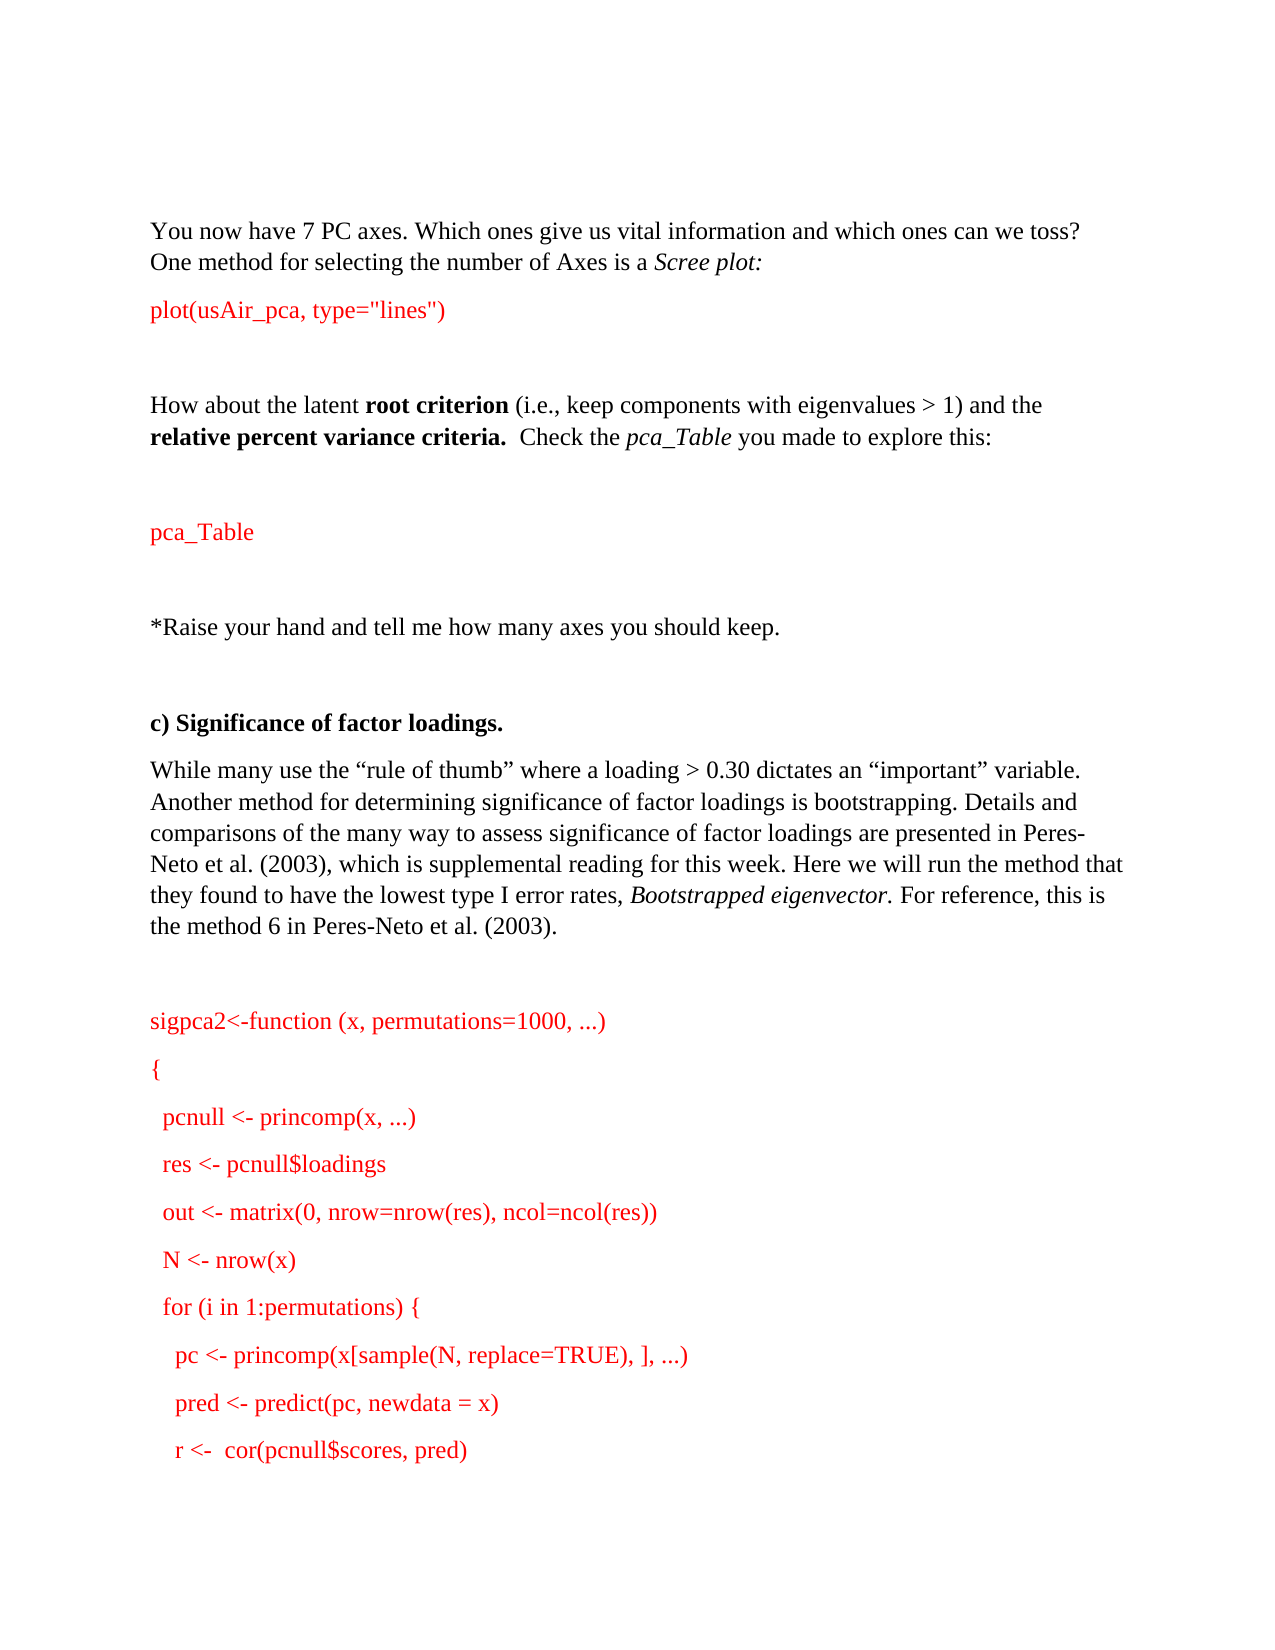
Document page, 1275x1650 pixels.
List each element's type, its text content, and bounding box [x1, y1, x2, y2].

text out <- matrix(0, nrow=nrow(res), ncol=ncol(res)) [150, 1197, 1125, 1226]
text c) Significance of factor loadings. [150, 708, 1125, 737]
text You now have 7 PC axes. Which ones give us vital information and which ones can we toss? One method for selecting the number of Axes is a Scree plot: [150, 216, 1125, 276]
text How about the latent root criterion (i.e., keep components with eigenvalues > 1) and the relative percent variance criteria. Check the pca_Table you made to explore this: [150, 391, 1125, 450]
text pca_Table [150, 517, 1125, 546]
text { [150, 1054, 1125, 1083]
text pc <- princomp(x[sample(N, replace=TRUE), ], ...) [150, 1340, 1125, 1369]
text for (i in 1:permutations) { [150, 1292, 1125, 1321]
text N <- nrow(x) [150, 1245, 1125, 1273]
text sigpca2<-function (x, permutations=1000, ...) [150, 1006, 1125, 1035]
text plot(usAir_pca, type="lines") [150, 295, 1125, 324]
text pred <- predict(pc, newdata = x) [150, 1388, 1125, 1417]
text pcnull <- princomp(x, ...) [150, 1102, 1125, 1130]
text r <- cor(pcnull$scores, pred) [150, 1436, 1125, 1464]
text While many use the “rule of thumb” where a loading > 0.30 dictates an “important” variable. Another method for determining significance of factor loadings is bootstrapping. Details and comparisons of the many way to assess significance of factor loadings are presented in Peres-Neto et al. (2003), which is supplemental reading for this week. Here we will run the method that they found to have the lowest type I error rates, Bootstrapped eigenvector. For reference, this is the method 6 in Peres-Neto et al. (2003). [150, 756, 1125, 939]
text *Raise your hand and tell me how many axes you should keep. [150, 612, 1125, 641]
text res <- pcnull$loadings [150, 1149, 1125, 1178]
